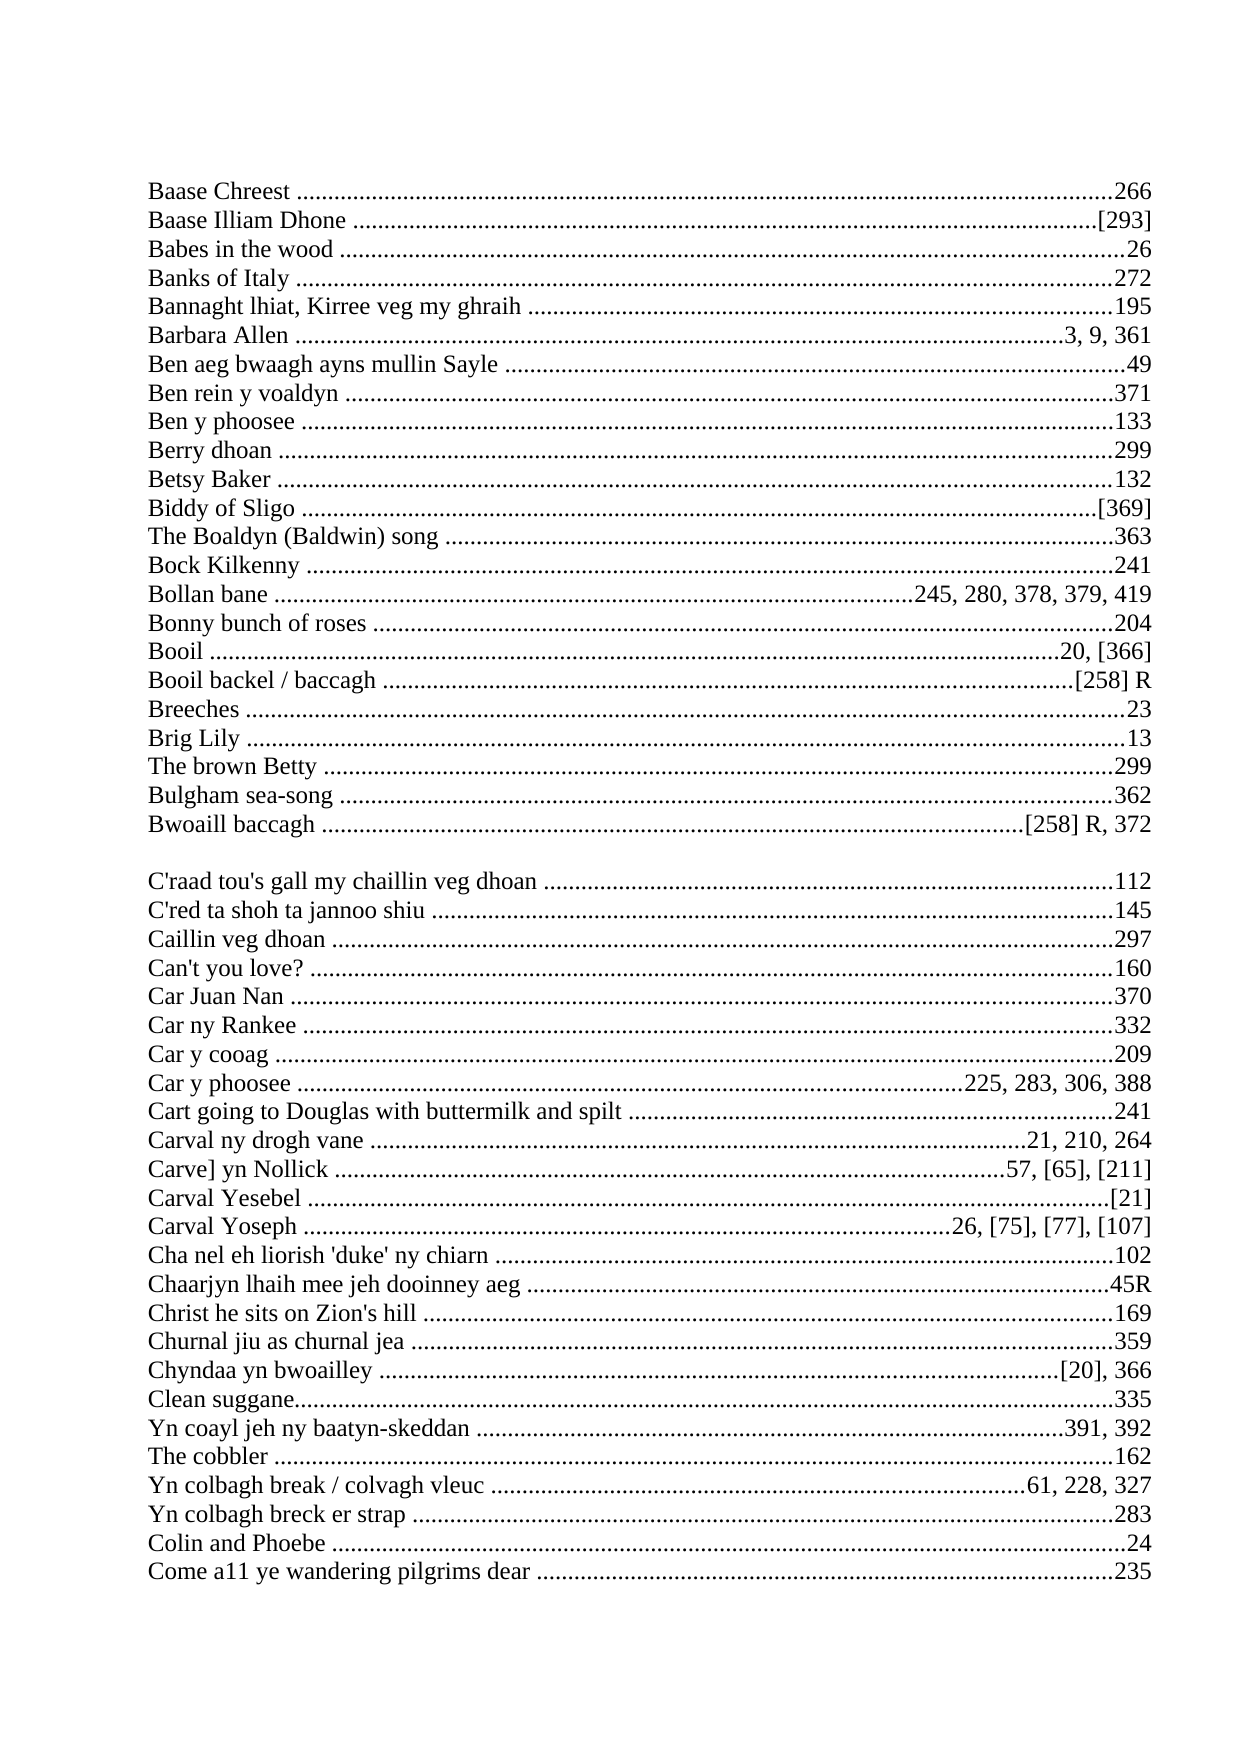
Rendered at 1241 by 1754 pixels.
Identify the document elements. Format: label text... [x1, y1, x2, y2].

text Colin and Phoebe 24 [148, 1528, 1093, 1556]
text Baase Chreest 266 [148, 176, 1093, 205]
text Ben y phoosee 133 [148, 406, 1093, 435]
text Car Juan Nan 370 [148, 981, 1093, 1010]
text Yn colbagh breck er strap 283 [148, 1499, 1093, 1528]
text Bannaght lhiat, Kirree veg my ghraih 195 [148, 291, 1093, 320]
text Carve] yn Nollick 57, [65], [211] [148, 1154, 1093, 1183]
text Booil 20, [366] [148, 636, 1093, 665]
text Betsy Baker 132 [148, 464, 1093, 493]
text Breeches 23 [148, 694, 1093, 723]
text Christ he sits on Zion's hill 169 [148, 1298, 1093, 1326]
text The Boaldyn (Baldwin) song 363 [148, 521, 1093, 550]
text Bwoaill baccagh [258] R, 372 [148, 809, 1093, 838]
text Clean suggane 335 [148, 1384, 1093, 1413]
text Carval Yesebel [21] [148, 1183, 1093, 1211]
text Chaarjyn lhaih mee jeh dooinney aeg 45R [148, 1269, 1093, 1298]
text C'red ta shoh ta jannoo shiu 145 [148, 895, 1093, 924]
text Caillin veg dhoan 297 [148, 924, 1093, 953]
text Bock Kilkenny 241 [148, 550, 1093, 579]
text The brown Betty 299 [148, 751, 1093, 780]
text Ben aeg bwaagh ayns mullin Sayle 49 [148, 349, 1093, 378]
text Cart going to Douglas with buttermilk and spilt 241 [148, 1096, 1093, 1125]
text Cha nel eh liorish 'duke' ny chiarn 102 [148, 1240, 1093, 1269]
text Come a11 ye wandering pilgrims dear 235 [148, 1556, 1093, 1585]
text Booil backel / baccagh [258] R [148, 665, 1093, 694]
text Babes in the wood 26 [148, 234, 1093, 263]
text Bollan bane 245, 280, 378, 379, 419 [148, 579, 1093, 608]
text Brig Lily 13 [148, 723, 1093, 751]
text Car ny Rankee 332 [148, 1010, 1093, 1039]
text Carval Yoseph 26, [75], [77], [107] [148, 1211, 1093, 1240]
text Can't you love? 160 [148, 953, 1093, 981]
text Churnal jiu as churnal jea 359 [148, 1326, 1093, 1355]
text Bonny bunch of roses 204 [148, 608, 1093, 636]
text Carval ny drogh vane 21, 210, 264 [148, 1125, 1093, 1154]
text Bulgham sea-song 362 [148, 780, 1093, 809]
text C'raad tou's gall my chaillin veg dhoan 112 [148, 866, 1093, 895]
text The cobbler 162 [148, 1441, 1093, 1470]
text Car y cooag 209 [148, 1039, 1093, 1068]
text Baase Illiam Dhone [293] [148, 205, 1093, 234]
text Chyndaa yn bwoailley [20], 366 [148, 1355, 1093, 1384]
text Barbara Allen 3, 9, 361 [148, 320, 1093, 349]
text Biddy of Sligo [369] [148, 493, 1093, 521]
text Berry dhoan 299 [148, 435, 1093, 464]
text Yn coayl jeh ny baatyn-skeddan 391, 392 [148, 1413, 1093, 1441]
text Yn colbagh break / colvagh vleuc 61, 228, 327 [148, 1470, 1093, 1499]
text Ben rein y voaldyn 371 [148, 378, 1093, 406]
text Banks of Italy 272 [148, 263, 1093, 291]
text Car y phoosee 225, 283, 306, 388 [148, 1068, 1093, 1096]
